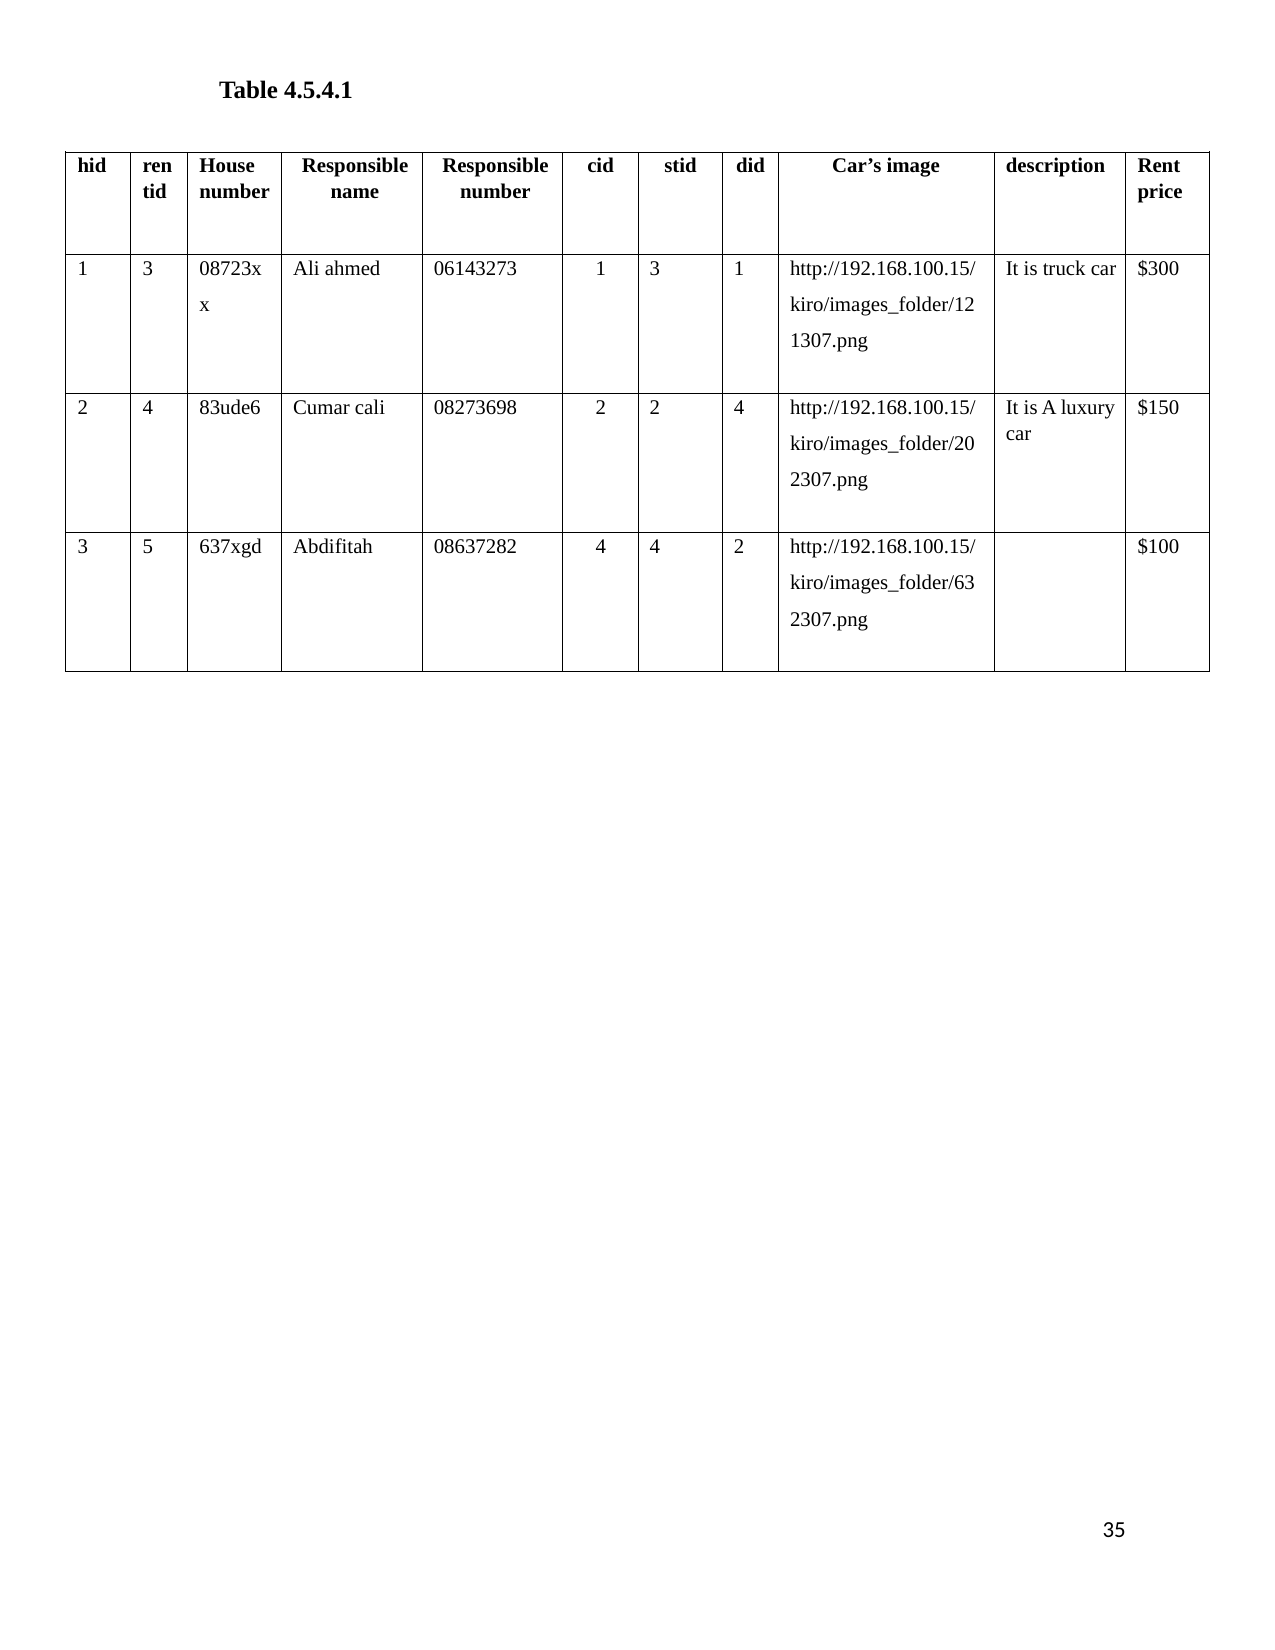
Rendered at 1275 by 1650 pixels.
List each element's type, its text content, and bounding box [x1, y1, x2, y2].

table_cell 08273698 [423, 394, 562, 532]
table_header description [995, 153, 1125, 254]
table_cell 08723x x [188, 255, 281, 393]
table_cell $100 [1126, 533, 1209, 671]
table_cell 2 [723, 533, 778, 671]
table_cell Abdifitah [282, 533, 422, 671]
table_cell 3 [66, 533, 130, 671]
table_header did [723, 153, 778, 254]
table_cell $300 [1126, 255, 1209, 393]
table_cell 1 [66, 255, 130, 393]
table_cell 2 [563, 394, 638, 532]
table_cell It is truck car [995, 255, 1125, 393]
table_cell 3 [131, 255, 187, 393]
table_cell 1 [723, 255, 778, 393]
table_cell 4 [639, 533, 722, 671]
table_cell It is A luxury car [995, 394, 1125, 532]
table_header stid [639, 153, 722, 254]
table_cell 637xgd [188, 533, 281, 671]
table_cell 08637282 [423, 533, 562, 671]
table_cell 4 [563, 533, 638, 671]
table_cell Ali ahmed [282, 255, 422, 393]
table_cell 5 [131, 533, 187, 671]
table_header Responsible name [282, 153, 422, 254]
table_cell http://192.168.100.15/ kiro/images_folder/12 1307.png [779, 255, 994, 393]
table_header hid [66, 153, 130, 254]
table_cell $150 [1126, 394, 1209, 532]
table_header Car’s image [779, 153, 994, 254]
table_cell 2 [639, 394, 722, 532]
table_cell 83ude6 [188, 394, 281, 532]
table_header House number [188, 153, 281, 254]
table_header Rent price [1126, 153, 1209, 254]
table_cell http://192.168.100.15/ kiro/images_folder/20 2307.png [779, 394, 994, 532]
table_cell 1 [563, 255, 638, 393]
table_cell Cumar cali [282, 394, 422, 532]
table_cell 4 [723, 394, 778, 532]
table_header Responsible number [423, 153, 562, 254]
table_header cid [563, 153, 638, 254]
table_cell http://192.168.100.15/ kiro/images_folder/63 2307.png [779, 533, 994, 671]
table_header ren tid [131, 153, 187, 254]
table_cell [995, 533, 1125, 671]
table_cell 2 [66, 394, 130, 532]
table_cell 3 [639, 255, 722, 393]
table_cell 4 [131, 394, 187, 532]
table_cell 06143273 [423, 255, 562, 393]
